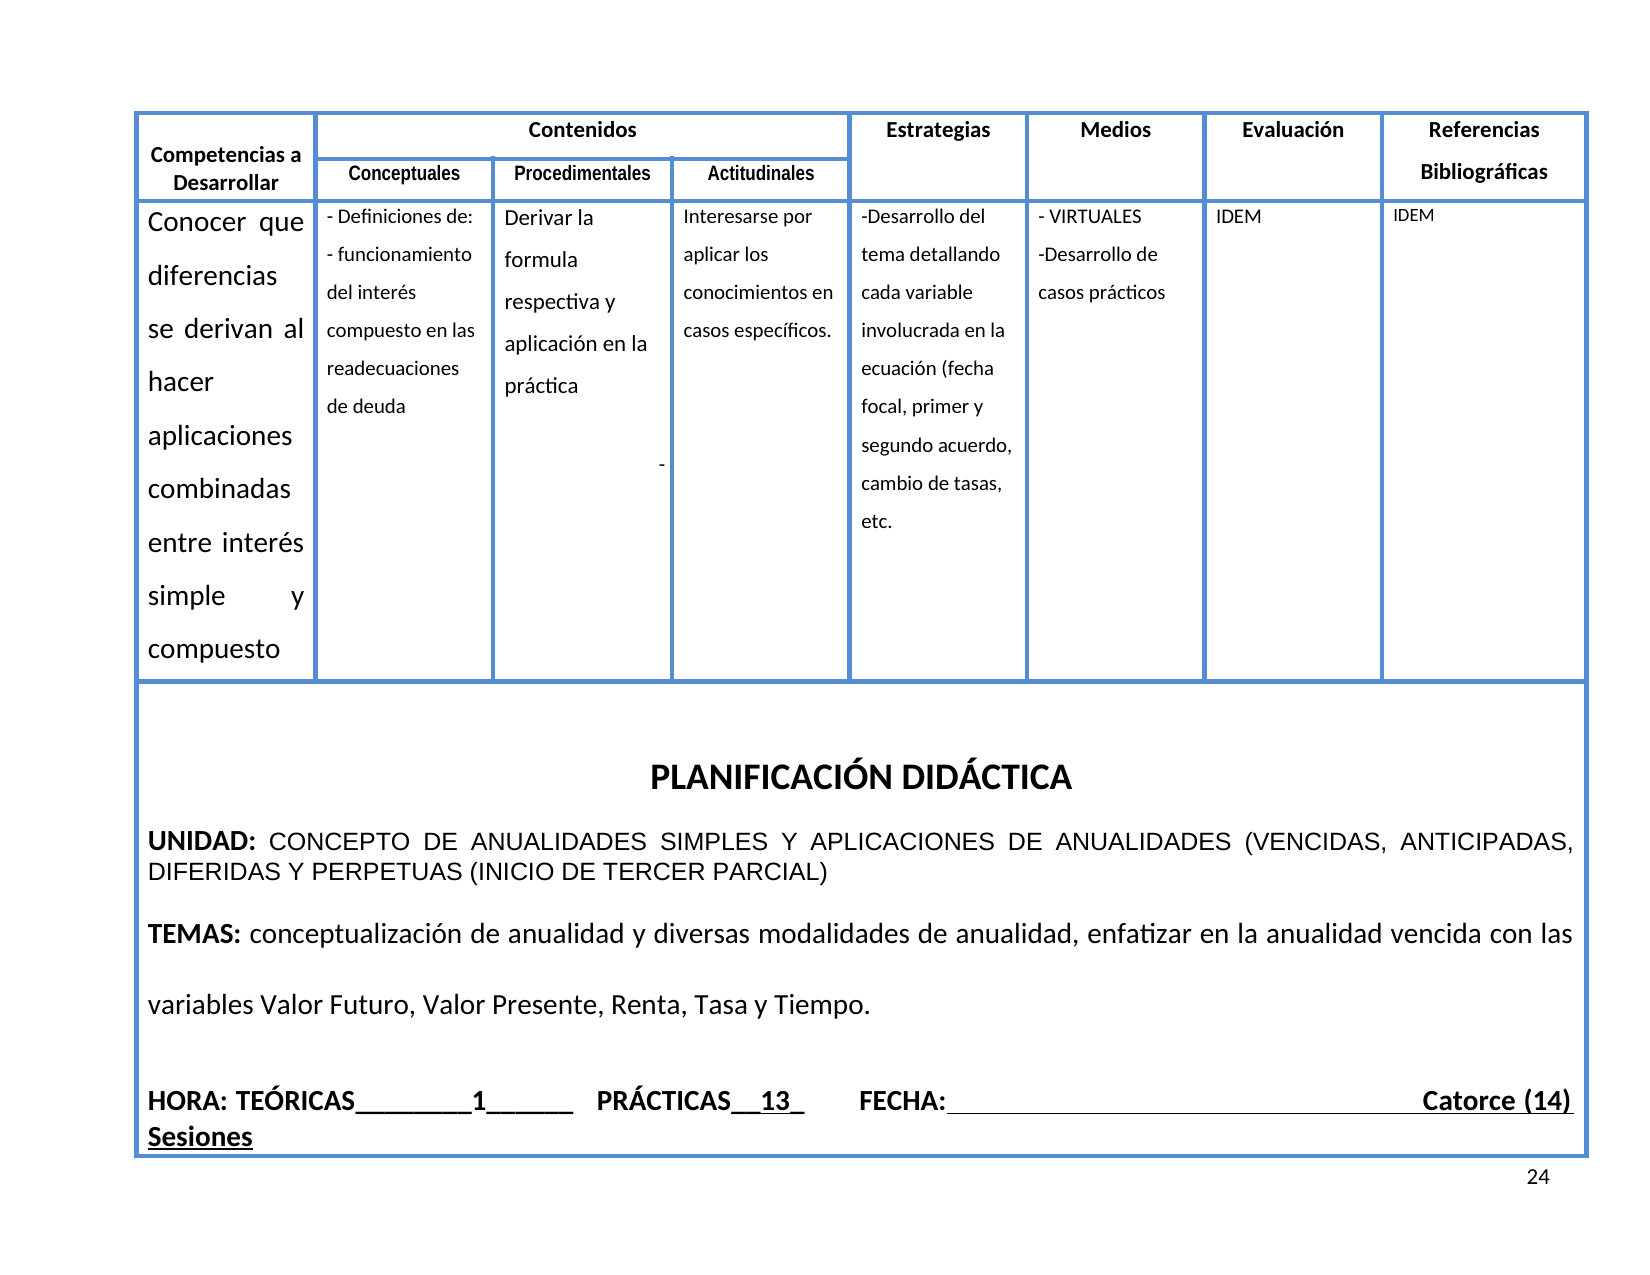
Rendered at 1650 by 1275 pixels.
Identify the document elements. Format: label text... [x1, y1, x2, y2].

table_cell - Definiciones de: - funcionamiento del interés compuesto en las readecuaciones de deuda [318, 203, 491, 679]
table_cell Derivar la formula respectiva y aplicación en la práctica [495, 203, 670, 679]
table_cell IDEM [1384, 203, 1584, 679]
table_cell Conceptuales [318, 161, 491, 198]
table_header Medios [1029, 115, 1202, 198]
table_header Estrategias [852, 115, 1025, 198]
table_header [139, 684, 1584, 1153]
table_cell Procedimentales [495, 161, 670, 198]
table_cell - VIRTUALES -Desarrollo de casos prácticos [1029, 203, 1202, 679]
table_cell Actitudinales [674, 161, 847, 198]
table_cell IDEM [1207, 203, 1380, 679]
table_cell Conocer que diferencias se derivan al hacer aplicaciones combinadas entre interés simple y compuesto [139, 203, 313, 679]
table_header Referencias Bibliográficas [1384, 115, 1584, 198]
table_header Contenidos [318, 115, 847, 156]
table_header Competencias a Desarrollar [139, 115, 313, 198]
table_cell Interesarse por aplicar los conocimientos en casos específicos. [674, 203, 847, 679]
table_header Evaluación [1207, 115, 1380, 198]
table_cell -Desarrollo del tema detallando cada variable involucrada en la ecuación (fecha focal, primer y segundo acuerdo, cambio de tasas, etc. [852, 203, 1025, 679]
